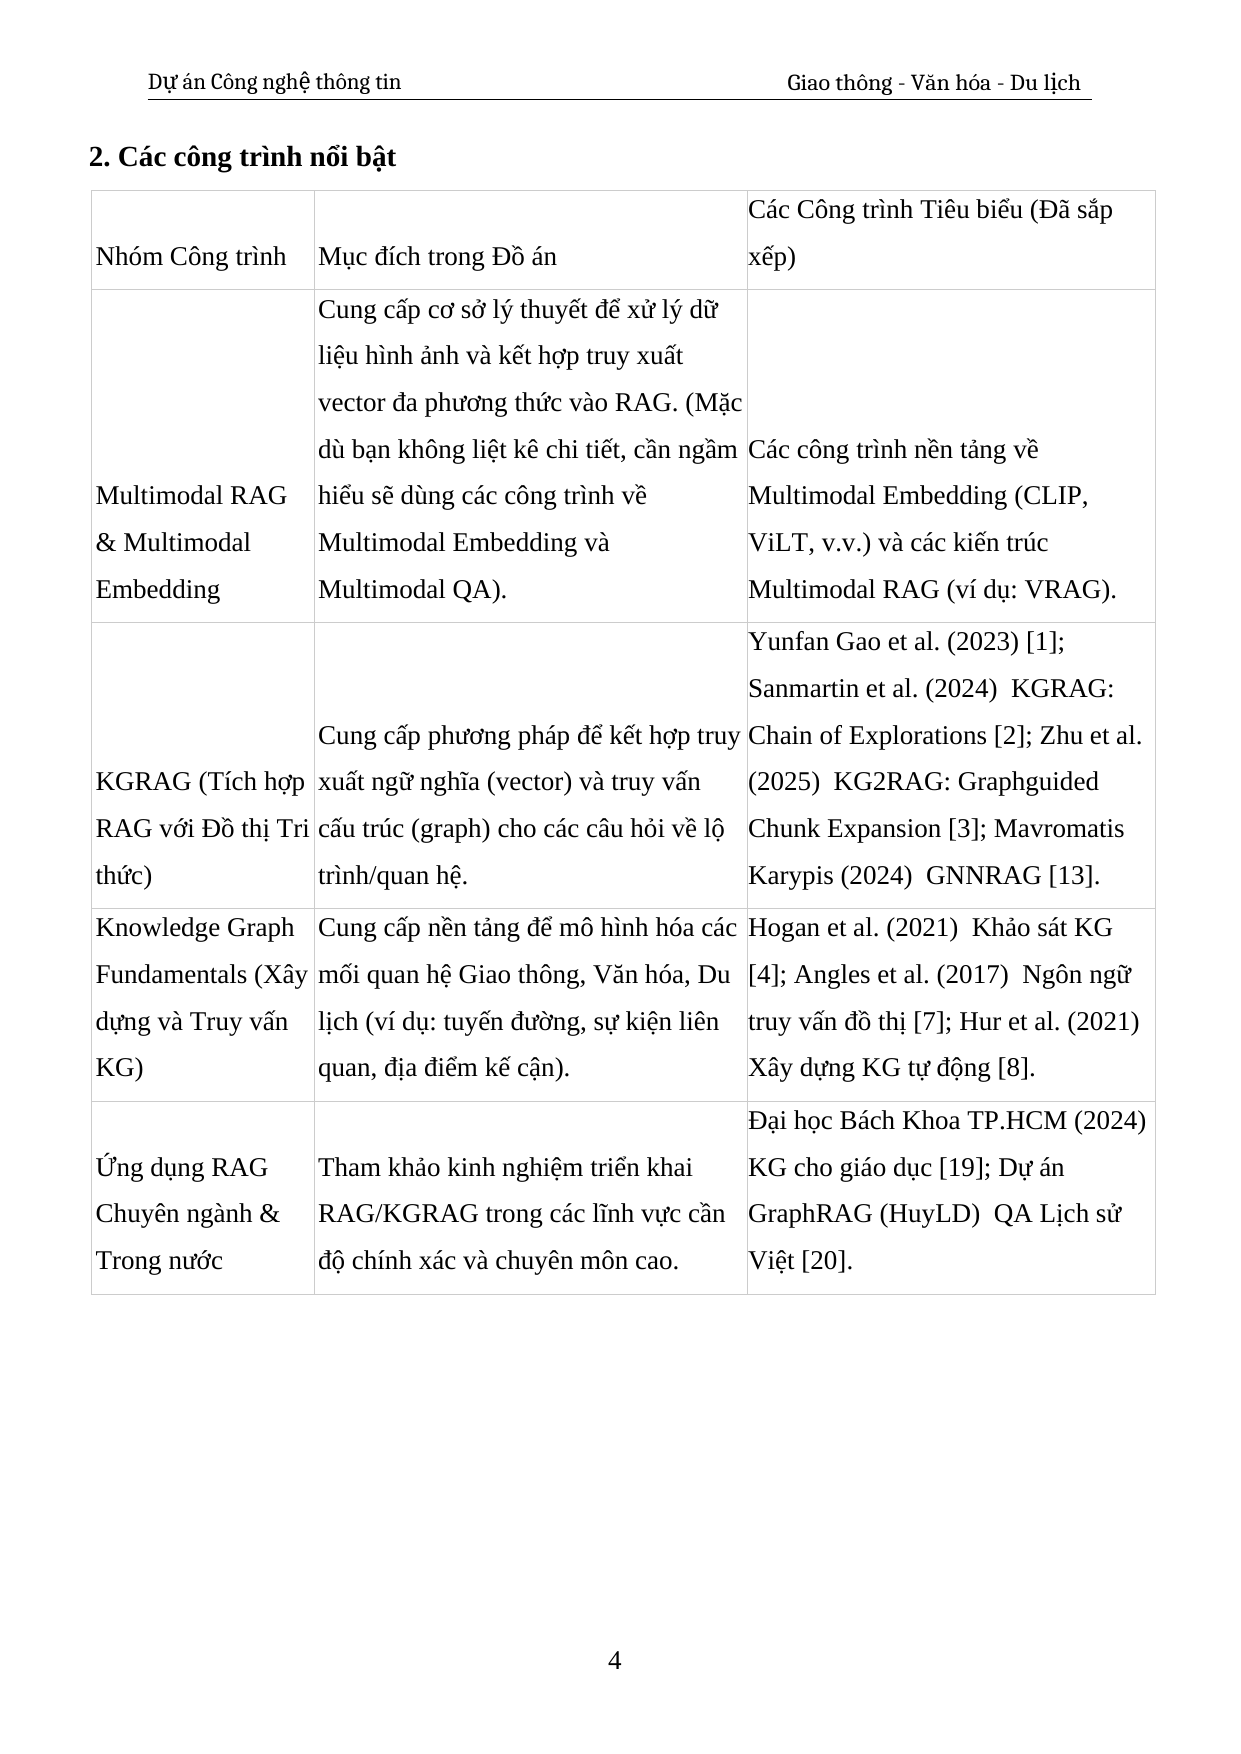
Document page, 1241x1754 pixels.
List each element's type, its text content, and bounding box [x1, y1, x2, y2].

table_header Nhóm Công trình [92, 191, 314, 289]
table_cell Đại học Bách Khoa TP.HCM (2024) KG cho giáo dục [19]; Dự án GraphRAG (HuyLD) QA Lịch sử Việt [20]. [748, 1102, 1155, 1293]
table_cell Cung cấp nền tảng để mô hình hóa các mối quan hệ Giao thông, Văn hóa, Du lịch (ví dụ: tuyến đường, sự kiện liên quan, địa điểm kế cận). [315, 909, 747, 1101]
table_cell KGRAG (Tích hợp RAG với Đồ thị Tri thức) [92, 623, 314, 908]
table_cell Knowledge Graph Fundamentals (Xây dựng và Truy vấn KG) [92, 909, 314, 1101]
table_cell Multimodal RAG & Multimodal Embedding [92, 290, 314, 622]
table_cell Hogan et al. (2021) Khảo sát KG [4]; Angles et al. (2017) Ngôn ngữ truy vấn đồ thị [7]; Hur et al. (2021) Xây dựng KG tự động [8]. [748, 909, 1155, 1101]
table_header Các Công trình Tiêu biểu (Đã sắp xếp) [748, 191, 1155, 289]
table_cell Tham khảo kinh nghiệm triển khai RAG/KGRAG trong các lĩnh vực cần độ chính xác và chuyên môn cao. [315, 1102, 747, 1293]
table_cell Các công trình nền tảng về Multimodal Embedding (CLIP, ViLT, v.v.) và các kiến trúc Multimodal RAG (ví dụ: VRAG). [748, 290, 1155, 622]
table_cell Yunfan Gao et al. (2023) [1]; Sanmartin et al. (2024) KGRAG: Chain of Explorations [2]; Zhu et al. (2025) KG2RAG: Graphguided Chunk Expansion [3]; Mavromatis Karypis (2024) GNNRAG [13]. [748, 623, 1155, 908]
table_header Mục đích trong Đồ án [315, 191, 747, 289]
table_cell Ứng dụng RAG Chuyên ngành & Trong nước [92, 1102, 314, 1293]
table_cell Cung cấp phương pháp để kết hợp truy xuất ngữ nghĩa (vector) và truy vấn cấu trúc (graph) cho các câu hỏi về lộ trình/quan hệ. [315, 623, 747, 908]
table_cell Cung cấp cơ sở lý thuyết để xử lý dữ liệu hình ảnh và kết hợp truy xuất vector đa phương thức vào RAG. (Mặc dù bạn không liệt kê chi tiết, cần ngầm hiểu sẽ dùng các công trình về Multimodal Embedding và Multimodal QA). [315, 290, 747, 622]
list Các công trình nổi bật [88, 139, 1152, 173]
